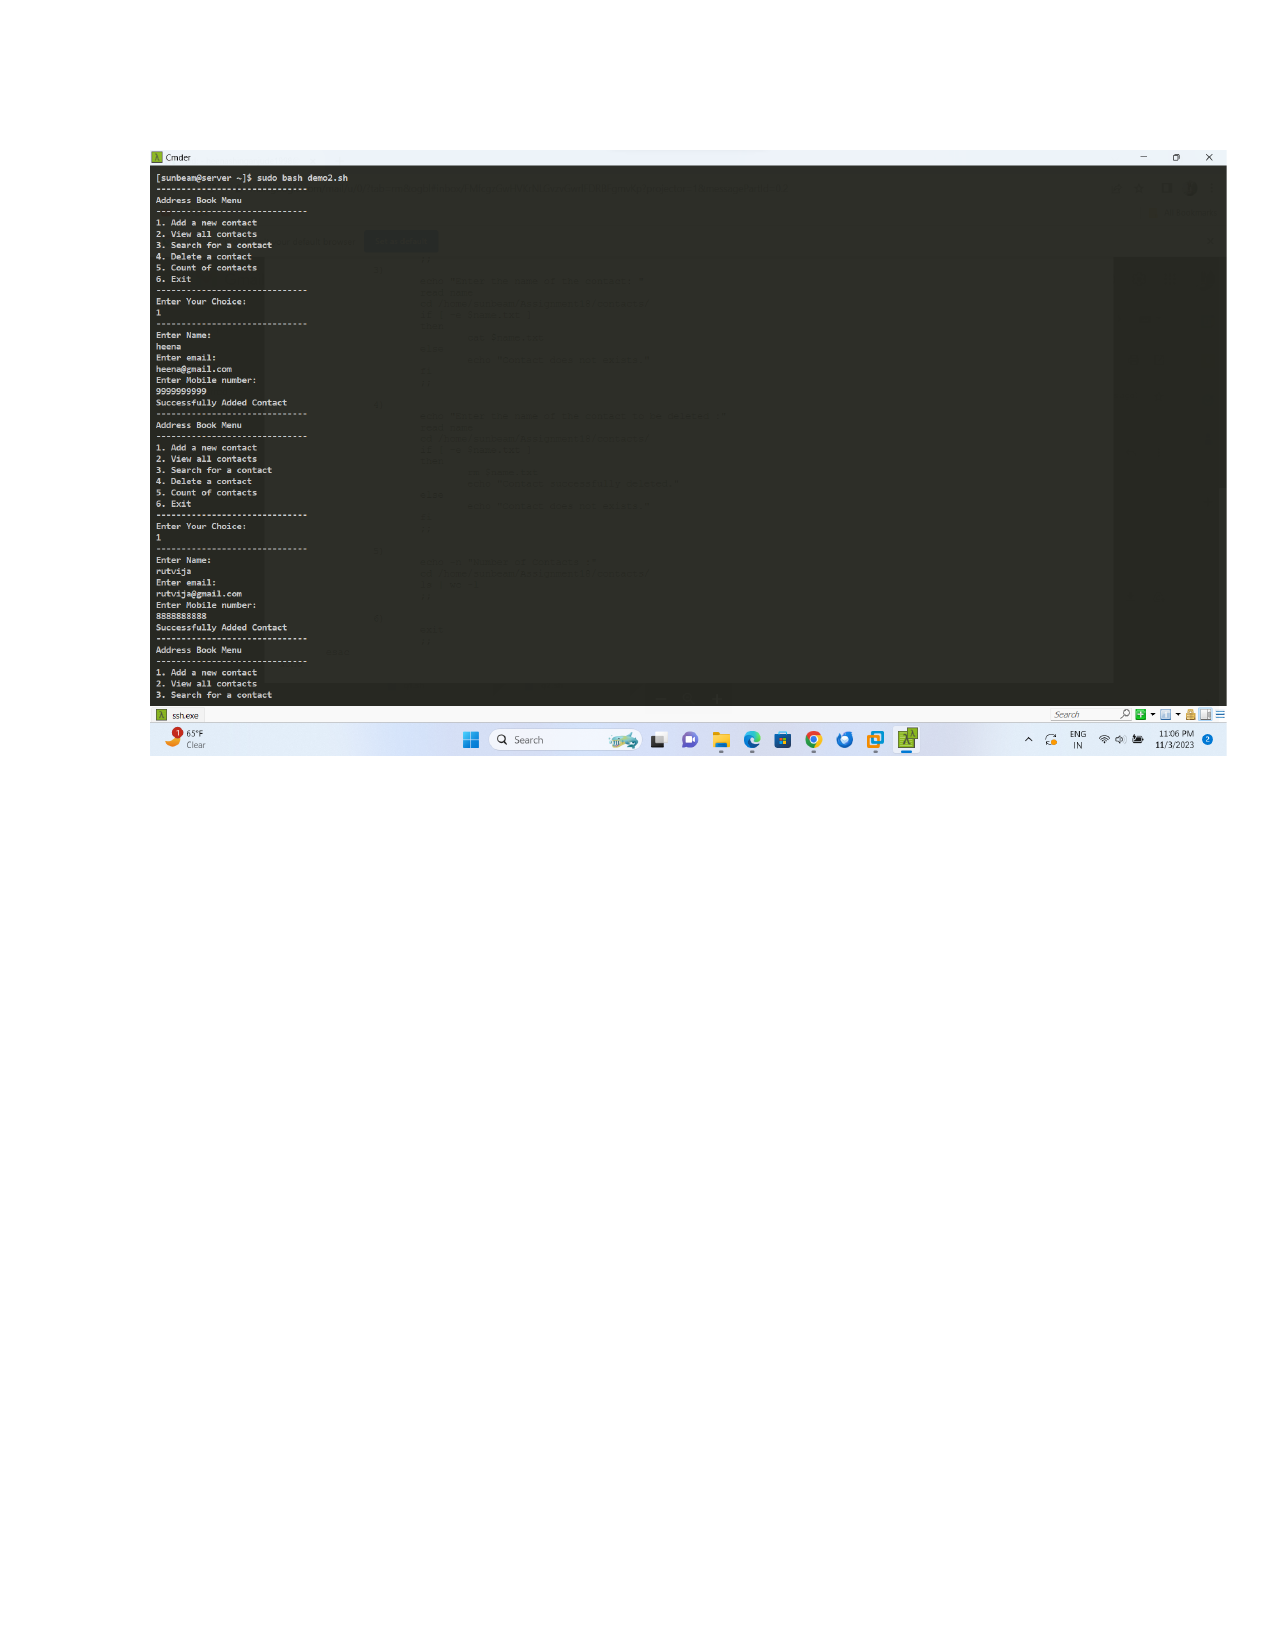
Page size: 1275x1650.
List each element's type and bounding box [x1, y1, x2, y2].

picture [150, 150, 1227, 756]
